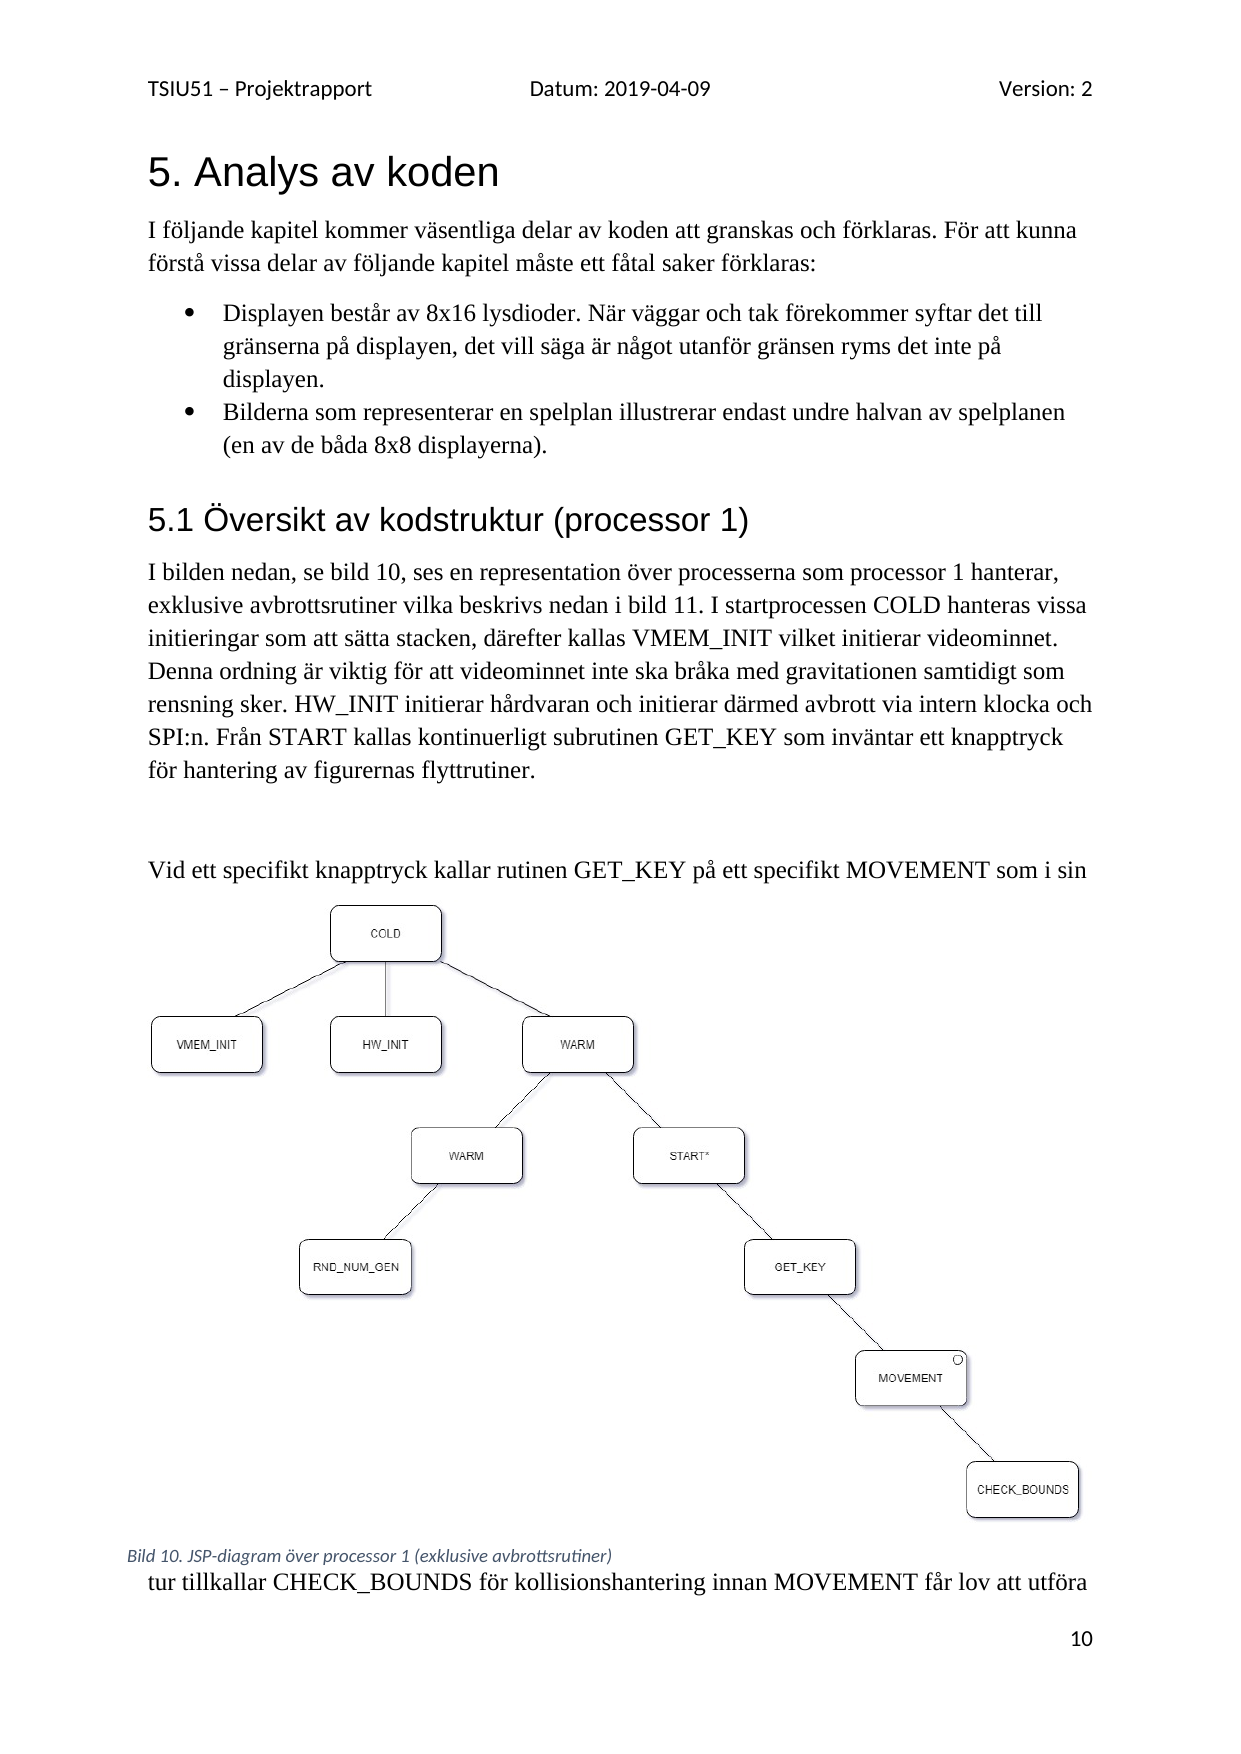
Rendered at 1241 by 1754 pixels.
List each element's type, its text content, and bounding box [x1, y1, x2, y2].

text I bilden nedan, se bild 10, ses en representation över processerna som processor 1 hanterar, exklusive avbrottsrutiner vilka beskrivs nedan i bild 11. I startprocessen COLD hanteras vissa initieringar som att sätta stacken, därefter kallas VMEM_INIT vilket initierar videominnet. Denna ordning är viktig för att videominnet inte ska bråka med gravitationen samtidigt som rensning sker. HW_INIT initierar hårdvaran och initierar därmed avbrott via intern klocka och SPI:n. Från START kallas kontinuerligt subrutinen GET_KEY som inväntar ett knapptryck för hantering av figurernas flyttrutiner. [148, 557, 1093, 784]
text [148, 1532, 1093, 1596]
text I följande kapitel kommer väsentliga delar av koden att granskas och förklaras. För att kunna förstå vissa delar av följande kapitel måste ett fåtal saker förklaras: [148, 215, 1093, 277]
subtitle 5. Analys av koden [148, 148, 1093, 196]
list Bilderna som representerar en spelplan illustrerar endast undre halvan av spelplanen (en av de båda 8x8 displayerna). [185, 397, 1093, 459]
picture [146, 900, 1093, 1532]
subtitle 5.1 Översikt av kodstruktur (processor 1) [148, 501, 1093, 539]
list Displayen består av 8x16 lysdioder. När väggar och tak förekommer syftar det till gränserna på displayen, det vill säga är något utanför gränsen ryms det inte på displayen. [185, 298, 1093, 393]
